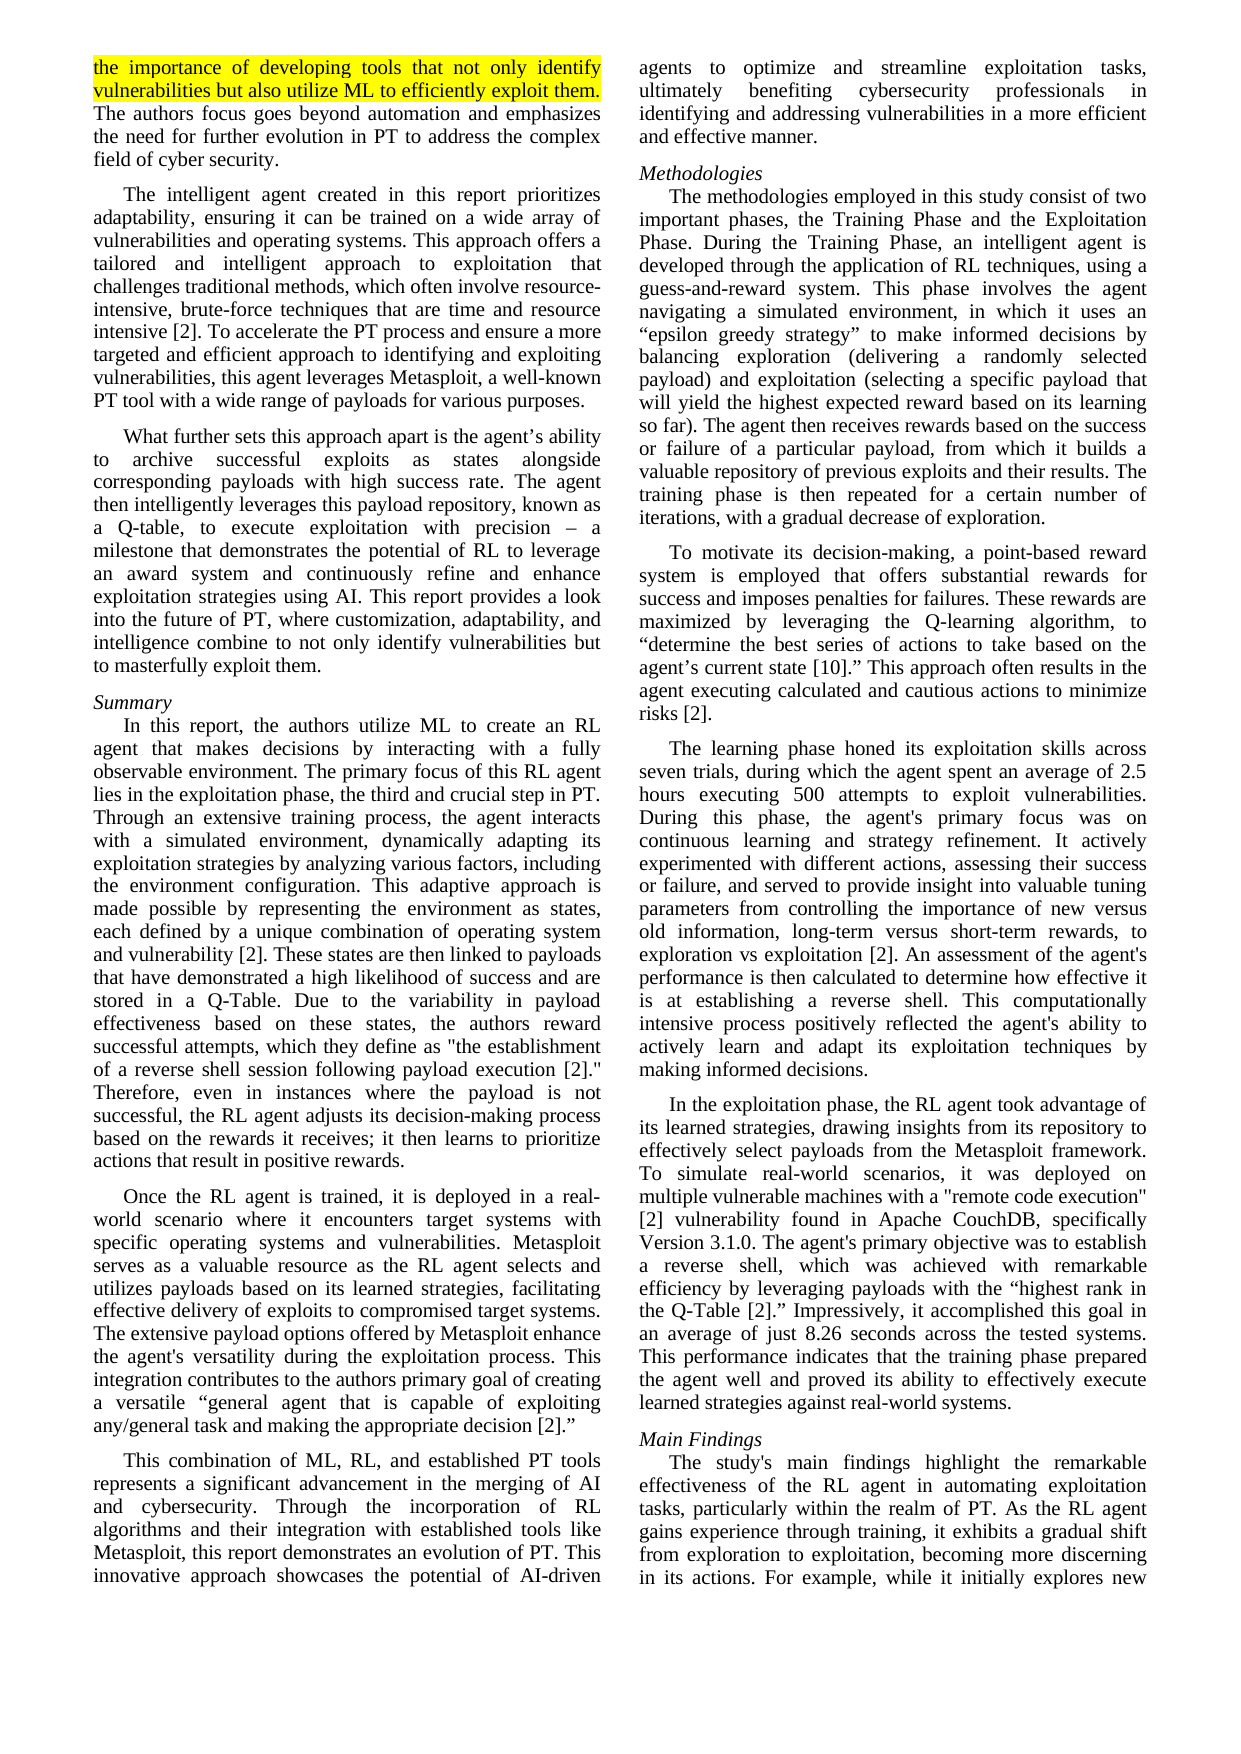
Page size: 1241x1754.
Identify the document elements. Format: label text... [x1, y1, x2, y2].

text To motivate its decision-making, a point-based reward system is employed that offers substantial rewards for success and imposes penalties for failures. These rewards are maximized by leveraging the Q-learning algorithm, to “determine the best series of actions to take based on the agent’s current state .” This approach often results in the agent executing calculated and cautious actions to minimize risks . [639, 541, 1147, 725]
text The learning phase honed its exploitation skills across seven trials, during which the agent spent an average of 2.5 hours executing 500 attempts to exploit vulnerabilities. During this phase, the agent's primary focus was on continuous learning and strategy refinement. It actively experimented with different actions, assessing their success or failure, and served to provide insight into valuable tuning parameters from controlling the importance of new versus old information, long-term versus short-term rewards, to exploration vs exploitation . An assessment of the agent's performance is then calculated to determine how effective it is at establishing a reverse shell. This computationally intensive process positively reflected the agent's ability to actively learn and adapt its exploitation techniques by making informed decisions. [639, 737, 1147, 1081]
subtitle Methodologies [639, 160, 1147, 185]
text In the exploitation phase, the RL agent took advantage of its learned strategies, drawing insights from its repository to effectively select payloads from the Metasploit framework. To simulate real-world scenarios, it was deployed on multiple vulnerable machines with a "remote code execution" vulnerability found in Apache CouchDB, specifically Version 3.1.0. The agent's primary objective was to establish a reverse shell, which was achieved with remarkable efficiency by leveraging payloads with the “highest rank in the Q-Table .” Impressively, it accomplished this goal in an average of just 8.26 seconds across the tested systems. This performance indicates that the training phase prepared the agent well and proved its ability to effectively execute learned strategies against real-world systems. [639, 1093, 1147, 1414]
text This combination of ML, RL, and established PT tools represents a significant advancement in the merging of AI and cybersecurity. Through the incorporation of RL algorithms and their integration with established tools like Metasploit, this report demonstrates an evolution of PT. This innovative approach showcases the potential of AI-driven agents to optimize and streamline exploitation tasks, ultimately benefiting cybersecurity professionals in identifying and addressing vulnerabilities in a more efficient and effective manner. [639, 56, 1147, 148]
text The intelligent agent created in this report prioritizes adaptability, ensuring it can be trained on a wide array of vulnerabilities and operating systems. This approach offers a tailored and intelligent approach to exploitation that challenges traditional methods, which often involve resource-intensive, brute-force techniques that are time and resource intensive. To accelerate the PT process and ensure a more targeted and efficient approach to identifying and exploiting vulnerabilities, this agent leverages Metasploit, a well-known PT tool with a wide range of payloads for various purposes. [93, 183, 601, 412]
text Once the RL agent is trained, it is deployed in a real-world scenario where it encounters target systems with specific operating systems and vulnerabilities. Metasploit serves as a valuable resource as the RL agent selects and utilizes payloads based on its learned strategies, facilitating effective delivery of exploits to compromised target systems. The extensive payload options offered by Metasploit enhance the agent's versatility during the exploitation process. This integration contributes to the authors primary goal of creating a versatile “general agent that is capable of exploiting any/general task and making the appropriate decision .” [93, 1185, 601, 1437]
text In this report, the authors utilize ML to create an RL agent that makes decisions by interacting with a fully observable environment. The primary focus of this RL agent lies in the exploitation phase, the third and crucial step in PT. Through an extensive training process, the agent interacts with a simulated environment, dynamically adapting its exploitation strategies by analyzing various factors, including the environment configuration. This adaptive approach is made possible by representing the environment as states, each defined by a unique combination of operating system and vulnerability . These states are then linked to payloads that have demonstrated a high likelihood of success and are stored in a Q-Table. Due to the variability in payload effectiveness based on these states, the authors reward successful attempts, which they define as "the establishment of a reverse shell session following payload execution ." Therefore, even in instances where the payload is not successful, the RL agent adjusts its decision-making process based on the rewards it receives; it then learns to prioritize actions that result in positive rewards. [93, 714, 601, 1172]
text The methodologies employed in this study consist of two important phases, the Training Phase and the Exploitation Phase. During the Training Phase, an intelligent agent is developed through the application of RL techniques, using a guess-and-reward system. This phase involves the agent navigating a simulated environment, in which it uses an “epsilon greedy strategy” to make informed decisions by balancing exploration (delivering a randomly selected payload) and exploitation (selecting a specific payload that will yield the highest expected reward based on its learning so far). The agent then receives rewards based on the success or failure of a particular payload, from which it builds a valuable repository of previous exploits and their results. The training phase is then repeated for a certain number of iterations, with a gradual decrease of exploration. [639, 185, 1147, 529]
subtitle Main Findings [639, 1427, 1147, 1452]
text What further sets this approach apart is the agent’s ability to archive successful exploits as states alongside corresponding payloads with high success rate. The agent then intelligently leverages this payload repository, known as a Q-table, to execute exploitation with precision – a milestone that demonstrates the potential of RL to leverage an award system and continuously refine and enhance exploitation strategies using AI. This report provides a look into the future of PT, where customization, adaptability, and intelligence combine to not only identify vulnerabilities but to masterfully exploit them. [93, 425, 601, 677]
text This combination of ML, RL, and established PT tools represents a significant advancement in the merging of AI and cybersecurity. Through the incorporation of RL algorithms and their integration with established tools like Metasploit, this report demonstrates an evolution of PT. This innovative approach showcases the potential of AI-driven agents to optimize and streamline exploitation tasks, ultimately benefiting cybersecurity professionals in identifying and addressing vulnerabilities in a more efficient and effective manner. [93, 1449, 601, 1587]
subtitle Summary [93, 689, 601, 714]
